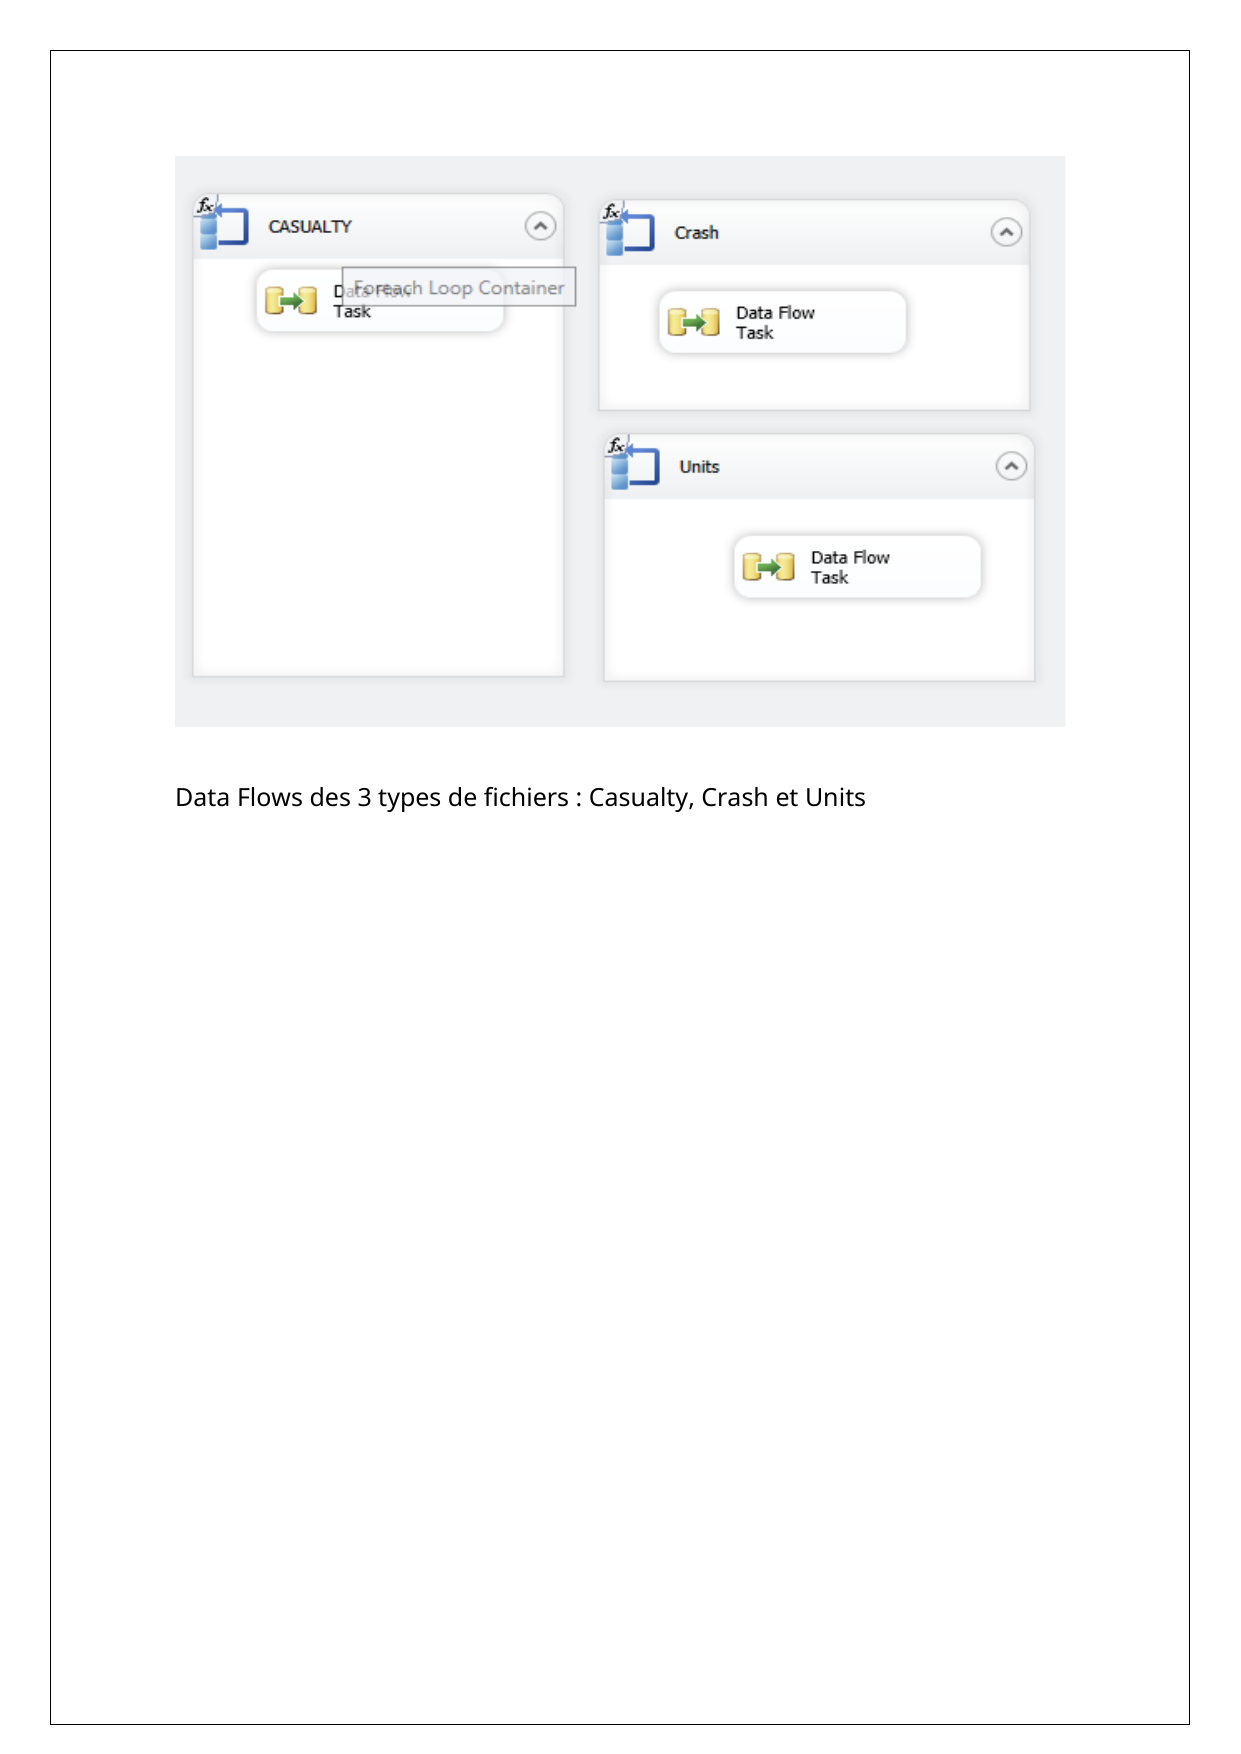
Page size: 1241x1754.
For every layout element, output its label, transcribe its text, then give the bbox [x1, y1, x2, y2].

text Data Flows des 3 types de fichiers : Casualty, Crash et Units [175, 779, 1065, 813]
picture [175, 156, 1066, 727]
